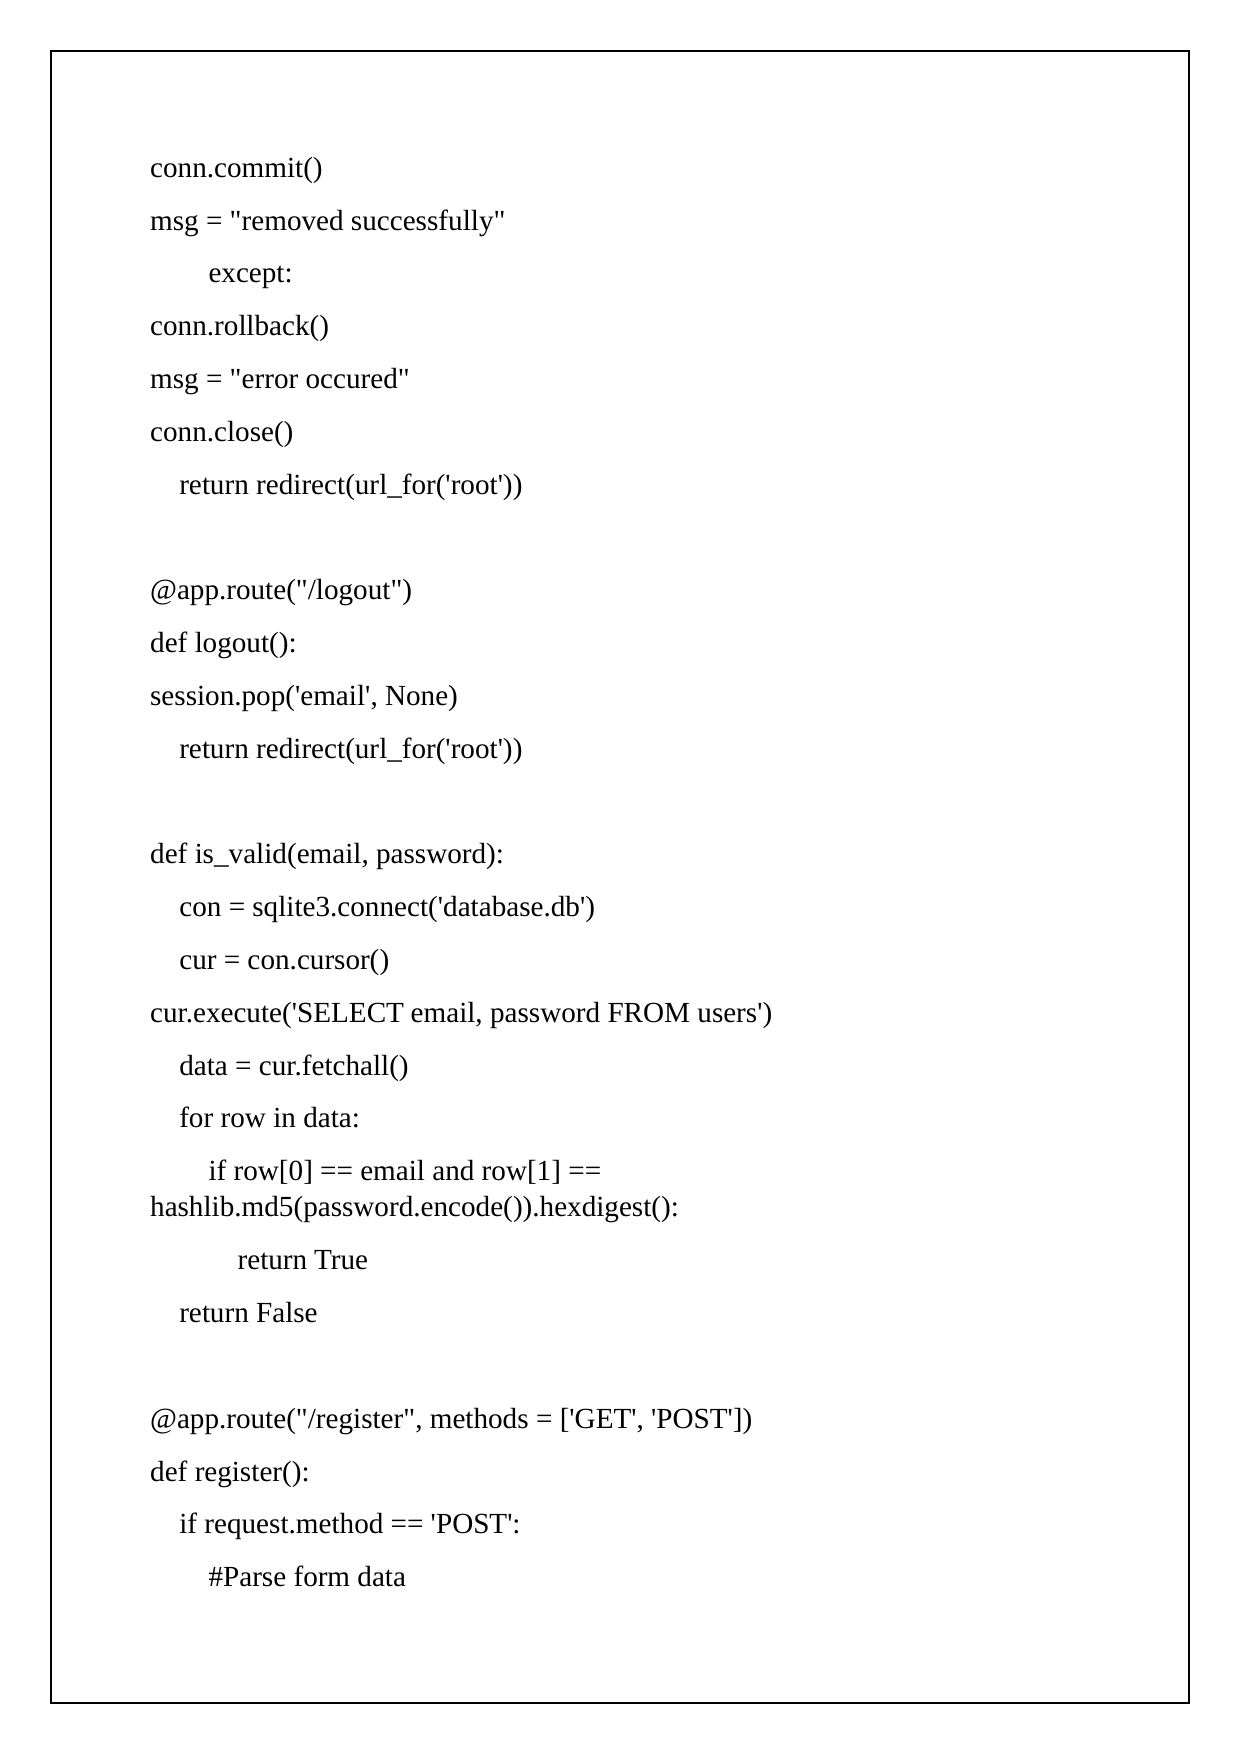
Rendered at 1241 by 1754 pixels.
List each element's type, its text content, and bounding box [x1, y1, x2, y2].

text def logout(): [150, 625, 1090, 659]
text msg = "removed successfully" [150, 203, 1090, 236]
text cur.execute('SELECT email, password FROM users') [150, 995, 1090, 1028]
text msg = "error occured" [150, 361, 1090, 395]
text return False [150, 1295, 1090, 1329]
text if request.method == 'POST': [150, 1506, 1090, 1540]
text data = cur.fetchall() [150, 1048, 1090, 1081]
text con = sqlite3.connect('database.db') [150, 889, 1090, 923]
text for row in data: [150, 1101, 1090, 1134]
text conn.commit() [150, 150, 1090, 183]
text cur = con.cursor() [150, 942, 1090, 976]
text @app.route("/logout") [150, 572, 1090, 606]
text def register(): [150, 1454, 1090, 1487]
text #Parse form data [150, 1559, 1090, 1593]
text conn.rollback() [150, 308, 1090, 342]
text return True [150, 1242, 1090, 1276]
text return redirect(url_for('root')) [150, 731, 1090, 764]
text conn.close() [150, 414, 1090, 448]
text return redirect(url_for('root')) [150, 467, 1090, 500]
text if row[0] == email and row[1] == hashlib.md5(password.encode()).hexdigest(): [150, 1153, 1090, 1223]
text session.pop('email', None) [150, 678, 1090, 712]
text @app.route("/register", methods = ['GET', 'POST']) [150, 1401, 1090, 1434]
text def is_valid(email, password): [150, 837, 1090, 870]
text except: [150, 256, 1090, 289]
